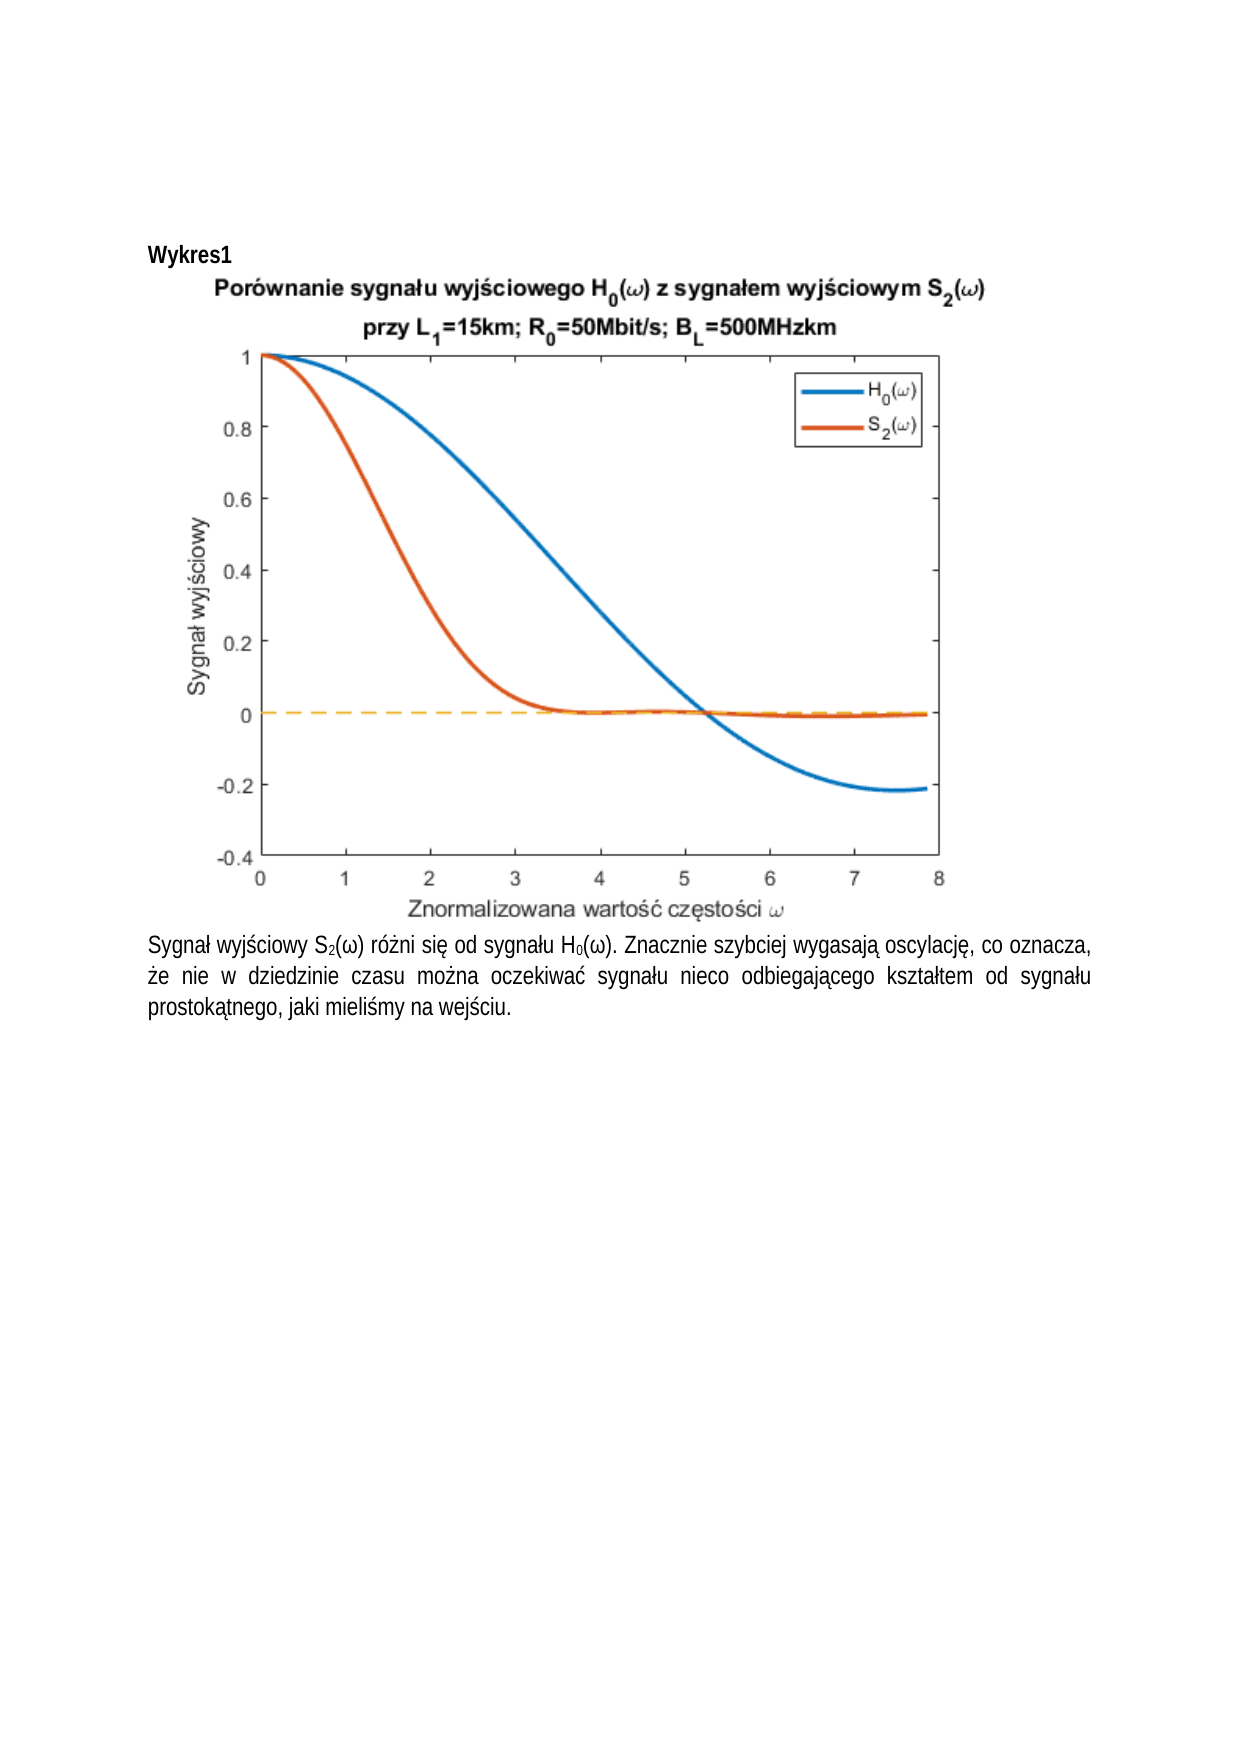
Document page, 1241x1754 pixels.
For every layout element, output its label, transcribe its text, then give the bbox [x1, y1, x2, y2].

text Sygnał wyjściowy S2(ω) różni się od sygnału H0(ω). Znacznie szybciej wygasają oscylację, co oznacza, że nie w dziedzinie czasu można oczekiwać sygnału nieco odbiegającego kształtem od sygnału prostokątnego, jaki mieliśmy na wejściu. [148, 930, 1093, 1020]
text Wykres1 [148, 240, 1093, 269]
picture [147, 271, 1023, 928]
